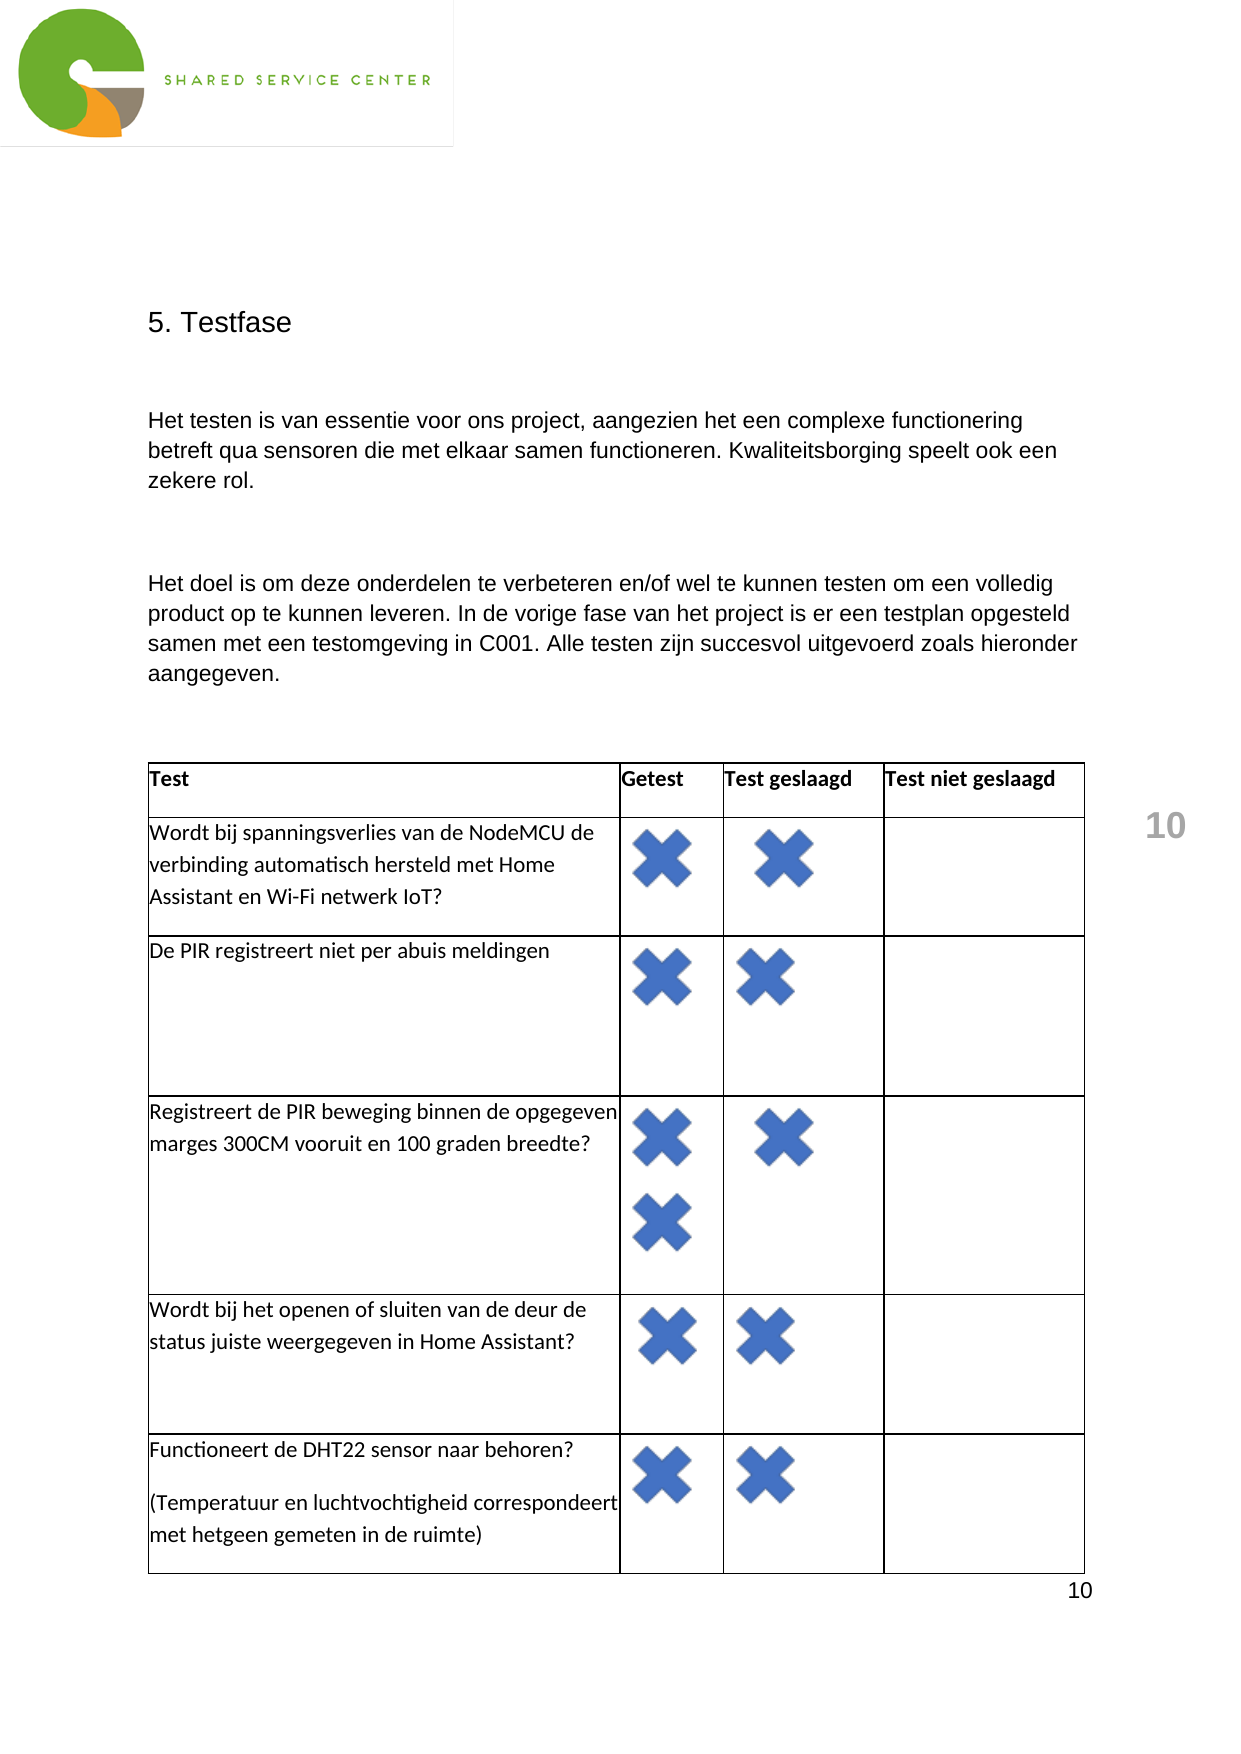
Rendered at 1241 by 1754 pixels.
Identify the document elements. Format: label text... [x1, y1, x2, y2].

picture [626, 1295, 711, 1377]
table_cell Wordt bij spanningsverlies van de NodeMCU de verbinding automatisch hersteld met Home Assistant en Wi-Fi netwerk IoT? [149, 818, 619, 935]
table_cell [724, 1097, 883, 1294]
picture [724, 936, 809, 1018]
table_cell [885, 1097, 1084, 1294]
picture [621, 936, 706, 1018]
subtitle 5. Testfase [148, 305, 1093, 338]
table_cell [885, 818, 1084, 935]
table_cell [885, 937, 1084, 1095]
picture [724, 1295, 809, 1377]
picture [724, 1434, 809, 1516]
table_cell [621, 937, 723, 1095]
table_cell [621, 1097, 723, 1294]
text Het testen is van essentie voor ons project, aangezien het een complexe functionering betreft qua sensoren die met elkaar samen functioneren. Kwaliteitsborging speelt ook een zekere rol. [148, 407, 1093, 494]
table_cell [885, 1435, 1084, 1573]
picture [621, 1182, 706, 1264]
table_cell Registreert de PIR beweging binnen de opgegeven marges 300CM vooruit en 100 graden breedte? [149, 1097, 619, 1294]
table_header Test geslaagd [724, 764, 883, 816]
table_cell [621, 1295, 723, 1433]
table_cell Wordt bij het openen of sluiten van de deur de status juiste weergegeven in Home Assistant? [149, 1295, 619, 1433]
picture [0, 0, 454, 147]
table_cell [724, 1295, 883, 1433]
table_header Test [149, 764, 619, 816]
text Het doel is om deze onderdelen te verbeteren en/of wel te kunnen testen om een volledig product op te kunnen leveren. In de vorige fase van het project is er een testplan opgesteld samen met een testomgeving in C001. Alle testen zijn succesvol uitgevoerd zoals hieronder aangegeven. [148, 569, 1093, 686]
table_header Getest [621, 764, 723, 816]
table_cell [621, 818, 723, 935]
picture [621, 1434, 706, 1516]
table_cell [885, 1295, 1084, 1433]
table_cell [724, 1435, 883, 1573]
table_cell [724, 818, 883, 935]
table_cell [621, 1435, 723, 1573]
table_header Test niet geslaagd [885, 764, 1084, 816]
table_cell De PIR registreert niet per abuis meldingen [149, 937, 619, 1095]
table_cell [724, 937, 883, 1095]
picture [621, 818, 706, 900]
picture [621, 1097, 706, 1179]
table_cell Functioneert de DHT22 sensor naar behoren? (Temperatuur en luchtvochtigheid correspondeert met hetgeen gemeten in de ruimte) [149, 1435, 619, 1573]
